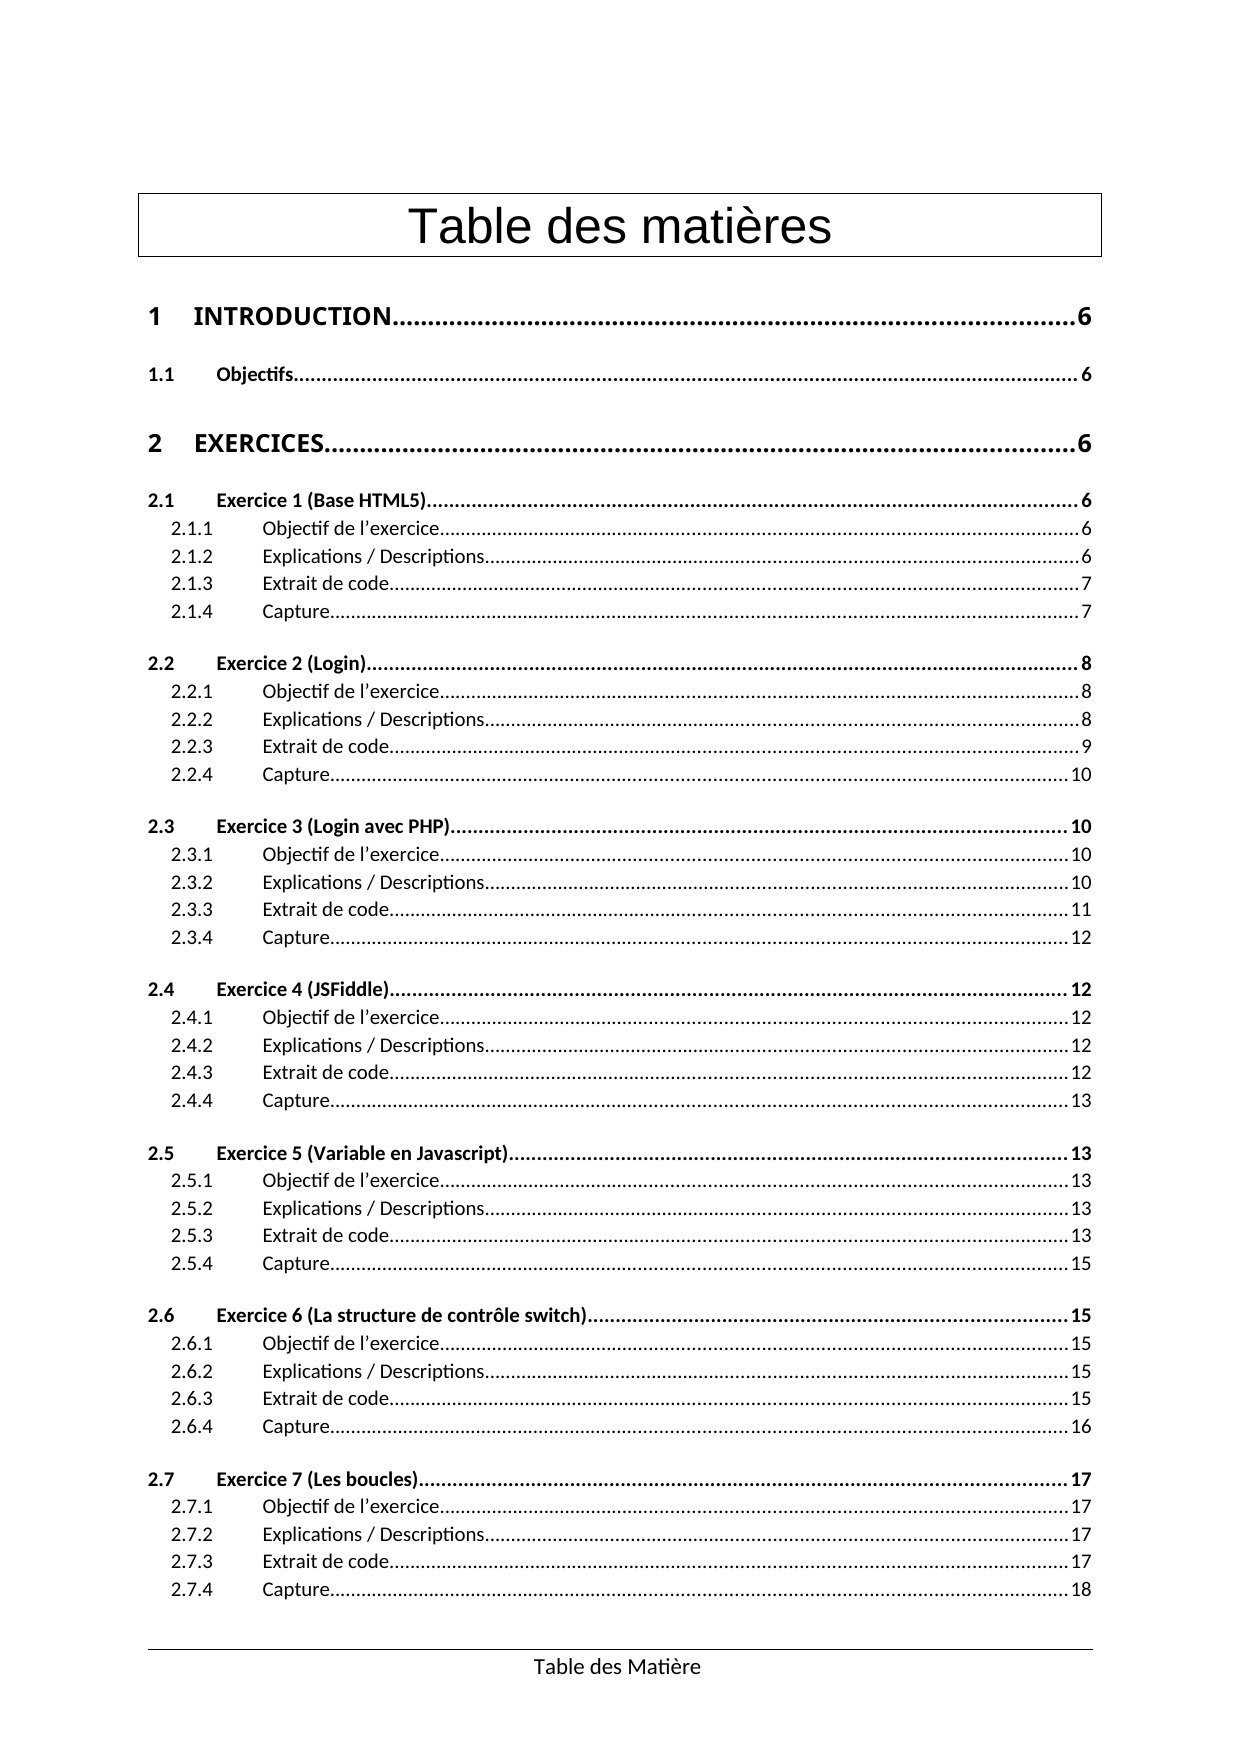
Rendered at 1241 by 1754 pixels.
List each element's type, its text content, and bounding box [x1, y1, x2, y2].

text Table des matières [139, 194, 1101, 256]
text 2.6.1 Objectif de l’exercice 15 [171, 1330, 1093, 1356]
text 2.3 Exercice 3 (Login avec PHP) 10 [148, 814, 1093, 839]
text 2.2.1 Objectif de l’exercice 8 [171, 678, 1093, 704]
text 2.5 Exercice 5 (Variable en Javascript) 13 [148, 1140, 1093, 1165]
text 2.3.4 Capture 12 [171, 924, 1093, 949]
text 2.7.4 Capture 18 [171, 1576, 1093, 1602]
text 2.1.1 Objectif de l’exercice 6 [171, 515, 1093, 541]
text 2.6.2 Explications / Descriptions 15 [171, 1358, 1093, 1383]
text 2.2 Exercice 2 (Login) 8 [148, 651, 1093, 676]
text 2.6 Exercice 6 (La structure de contrôle switch) 15 [148, 1303, 1093, 1328]
text 2.6.4 Capture 16 [171, 1413, 1093, 1438]
text 2.2.3 Extrait de code 9 [171, 733, 1093, 759]
text 2.4.2 Explications / Descriptions 12 [171, 1032, 1093, 1057]
text 2.5.2 Explications / Descriptions 13 [171, 1195, 1093, 1220]
text 2.2.4 Capture 10 [171, 761, 1093, 786]
text 2.4.3 Extrait de code 12 [171, 1059, 1093, 1085]
text 2.7.3 Extrait de code 17 [171, 1548, 1093, 1574]
text 2.7.1 Objectif de l’exercice 17 [171, 1493, 1093, 1519]
text 2.4 Exercice 4 (JSFiddle) 12 [148, 977, 1093, 1002]
text 2.1.4 Capture 7 [171, 598, 1093, 623]
text 2.7 Exercice 7 (Les boucles) 17 [148, 1466, 1093, 1491]
text 2.6.3 Extrait de code 15 [171, 1386, 1093, 1411]
text 1 Introduction 6 [148, 299, 1093, 333]
text 2.4.4 Capture 13 [171, 1087, 1093, 1112]
text 2.1.3 Extrait de code 7 [171, 570, 1093, 596]
text 2.5.4 Capture 15 [171, 1250, 1093, 1276]
text 2.7.2 Explications / Descriptions 17 [171, 1521, 1093, 1546]
text 1.1 Objectifs 6 [148, 361, 1093, 386]
text 2 Exercices 6 [148, 426, 1093, 460]
text 2.5.1 Objectif de l’exercice 13 [171, 1167, 1093, 1193]
text 2.2.2 Explications / Descriptions 8 [171, 706, 1093, 731]
text 2.5.3 Extrait de code 13 [171, 1222, 1093, 1248]
text 2.3.3 Extrait de code 11 [171, 896, 1093, 922]
text 2.3.1 Objectif de l’exercice 10 [171, 841, 1093, 867]
text 2.4.1 Objectif de l’exercice 12 [171, 1004, 1093, 1030]
text 2.1.2 Explications / Descriptions 6 [171, 543, 1093, 568]
text 2.3.2 Explications / Descriptions 10 [171, 869, 1093, 894]
text 2.1 Exercice 1 (Base HTML5) 6 [148, 488, 1093, 513]
